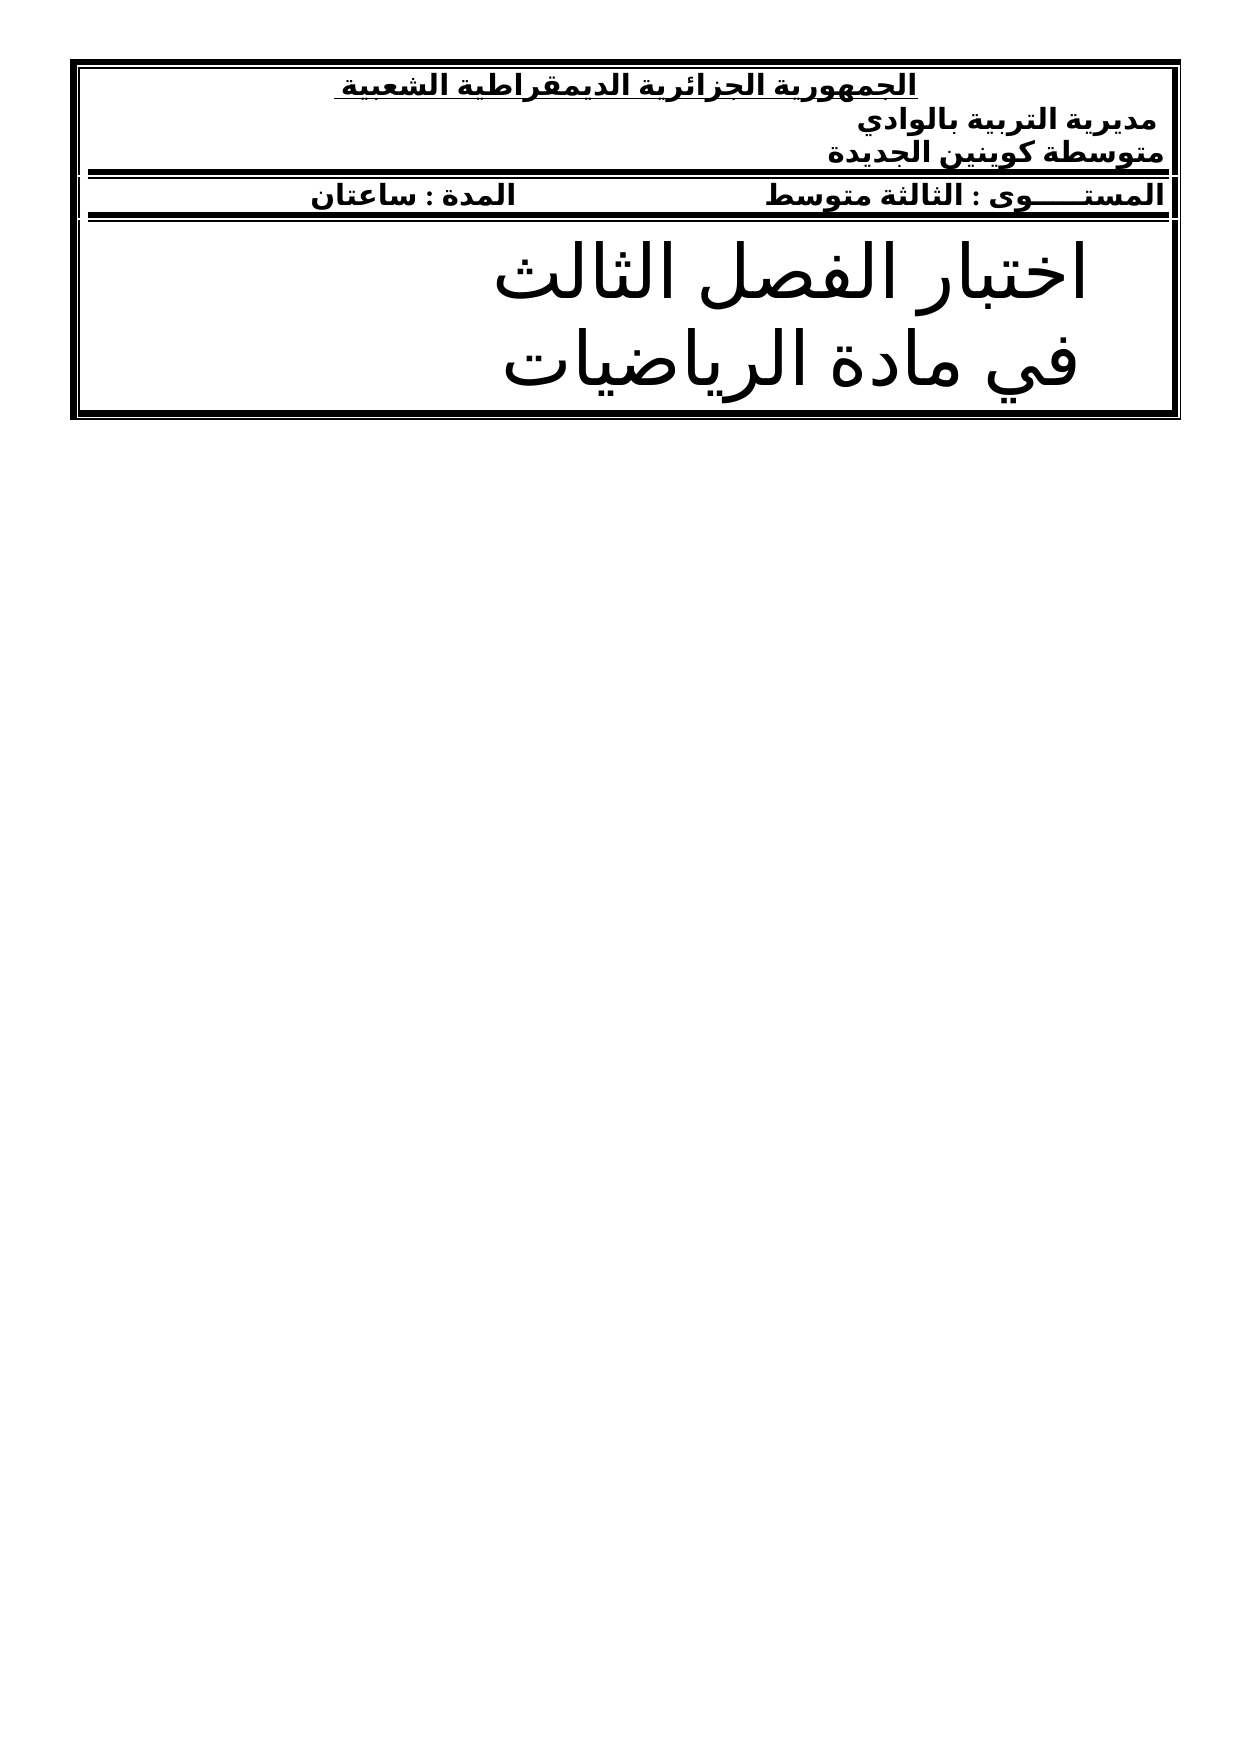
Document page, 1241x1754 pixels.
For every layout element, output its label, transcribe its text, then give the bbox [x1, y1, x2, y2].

table_header الجمهورية الجزائرية الديمقراطية الشعبية مديرية التربية بالوادي متوسطة كوينين الجديدة [80, 69, 1172, 169]
table_cell [77, 212, 1176, 410]
table_cell المستـــــوى : الثالثة متوسط المدة : ساعتان [77, 169, 1176, 212]
